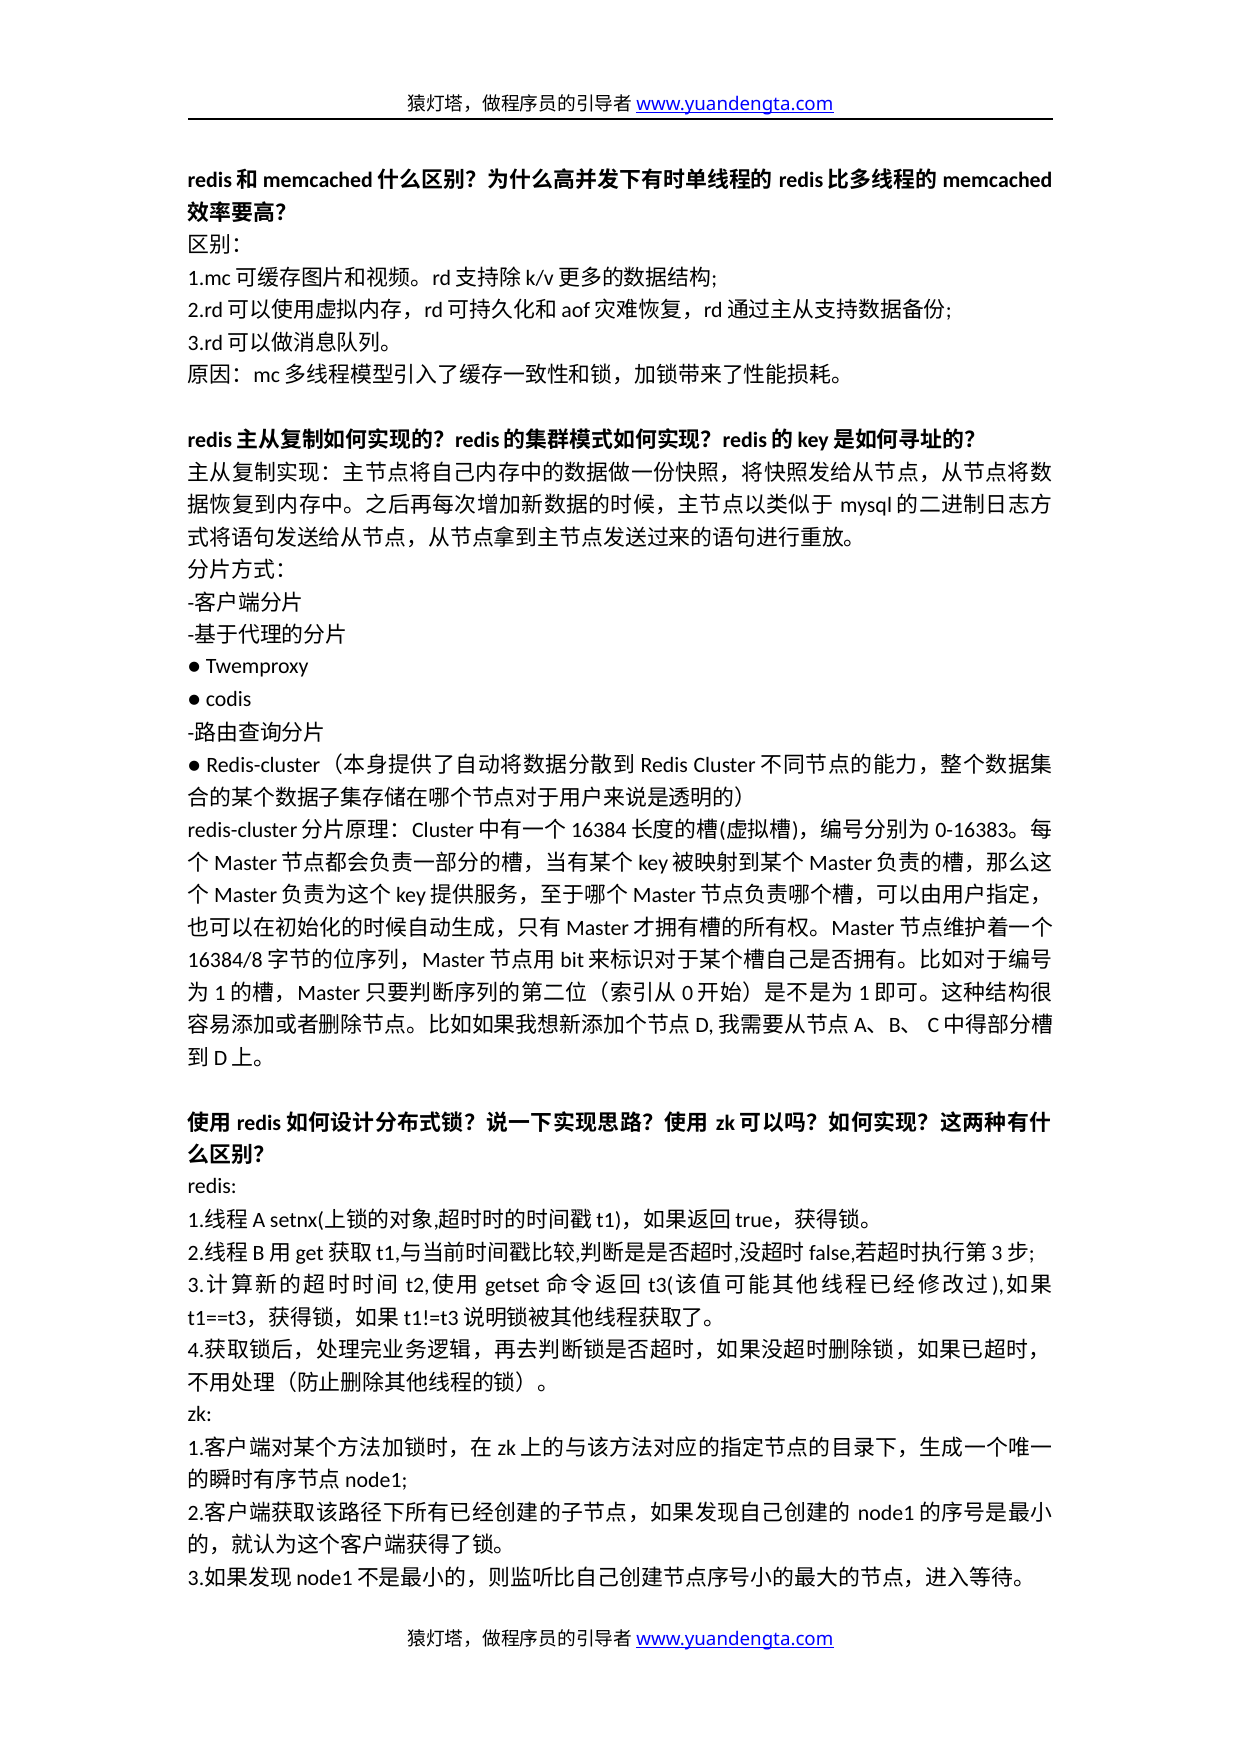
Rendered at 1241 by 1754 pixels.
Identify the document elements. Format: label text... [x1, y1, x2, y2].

text -客户端分片 [187, 584, 1053, 617]
text redis: [187, 1169, 1053, 1202]
text 区别： [187, 227, 1053, 259]
text 1.mc可缓存图片和视频。rd支持除k/v更多的数据结构; [187, 259, 1053, 292]
text -基于代理的分片 [187, 617, 1053, 649]
text 使用redis如何设计分布式锁？说一下实现思路？使用zk可以吗？如何实现？这两种有什么区别？ [187, 1104, 1053, 1169]
text 3.计算新的超时时间t2,使用getset命令返回t3(该值可能其他线程已经修改过),如果t1==t3，获得锁，如果t1!=t3说明锁被其他线程获取了。 [187, 1267, 1053, 1332]
text ● Twemproxy [187, 649, 1053, 682]
text 2.客户端获取该路径下所有已经创建的子节点，如果发现自己创建的node1的序号是最小的，就认为这个客户端获得了锁。 [187, 1494, 1053, 1559]
text 2.线程B 用get获取t1,与当前时间戳比较,判断是是否超时,没超时false,若超时执行第3步; [187, 1234, 1053, 1267]
text ● codis [187, 682, 1053, 714]
text 主从复制实现：主节点将自己内存中的数据做一份快照，将快照发给从节点，从节点将数据恢复到内存中。之后再每次增加新数据的时候，主节点以类似于mysql的二进制日志方式将语句发送给从节点，从节点拿到主节点发送过来的语句进行重放。 [187, 454, 1053, 552]
text redis-cluster分片原理：Cluster中有一个16384长度的槽(虚拟槽)，编号分别为0-16383。每个Master节点都会负责一部分的槽，当有某个key被映射到某个Master负责的槽，那么这个Master负责为这个key提供服务，至于哪个Master节点负责哪个槽，可以由用户指定，也可以在初始化的时候自动生成，只有Master才拥有槽的所有权。Master节点维护着一个16384/8字节的位序列，Master节点用bit来标识对于某个槽自己是否拥有。比如对于编号为1的槽，Master只要判断序列的第二位（索引从0开始）是不是为1即可。这种结构很容易添加或者删除节点。比如如果我想新添加个节点D, 我需要从节点A、B、 C中得部分槽到D上。 [187, 812, 1053, 1072]
text redis主从复制如何实现的？redis的集群模式如何实现？redis的key是如何寻址的？ [187, 422, 1053, 454]
text 原因：mc多线程模型引入了缓存一致性和锁，加锁带来了性能损耗。 [187, 357, 1053, 389]
text ● Redis-cluster（本身提供了自动将数据分散到Redis Cluster不同节点的能力，整个数据集合的某个数据子集存储在哪个节点对于用户来说是透明的） [187, 747, 1053, 812]
text 4.获取锁后，处理完业务逻辑，再去判断锁是否超时，如果没超时删除锁，如果已超时，不用处理（防止删除其他线程的锁）。 [187, 1332, 1053, 1397]
text zk: [187, 1397, 1053, 1429]
text 3.如果发现node1不是最小的，则监听比自己创建节点序号小的最大的节点，进入等待。 [187, 1559, 1053, 1592]
text 3.rd可以做消息队列。 [187, 324, 1053, 357]
text -路由查询分片 [187, 714, 1053, 747]
text 分片方式： [187, 552, 1053, 584]
text 2.rd可以使用虚拟内存，rd可持久化和aof灾难恢复，rd通过主从支持数据备份; [187, 292, 1053, 324]
text 1.线程A setnx(上锁的对象,超时时的时间戳t1)，如果返回true，获得锁。 [187, 1202, 1053, 1234]
text 1.客户端对某个方法加锁时，在zk上的与该方法对应的指定节点的目录下，生成一个唯一的瞬时有序节点node1; [187, 1429, 1053, 1494]
text redis和memcached什么区别？为什么高并发下有时单线程的redis比多线程的memcached效率要高？ [187, 162, 1053, 227]
